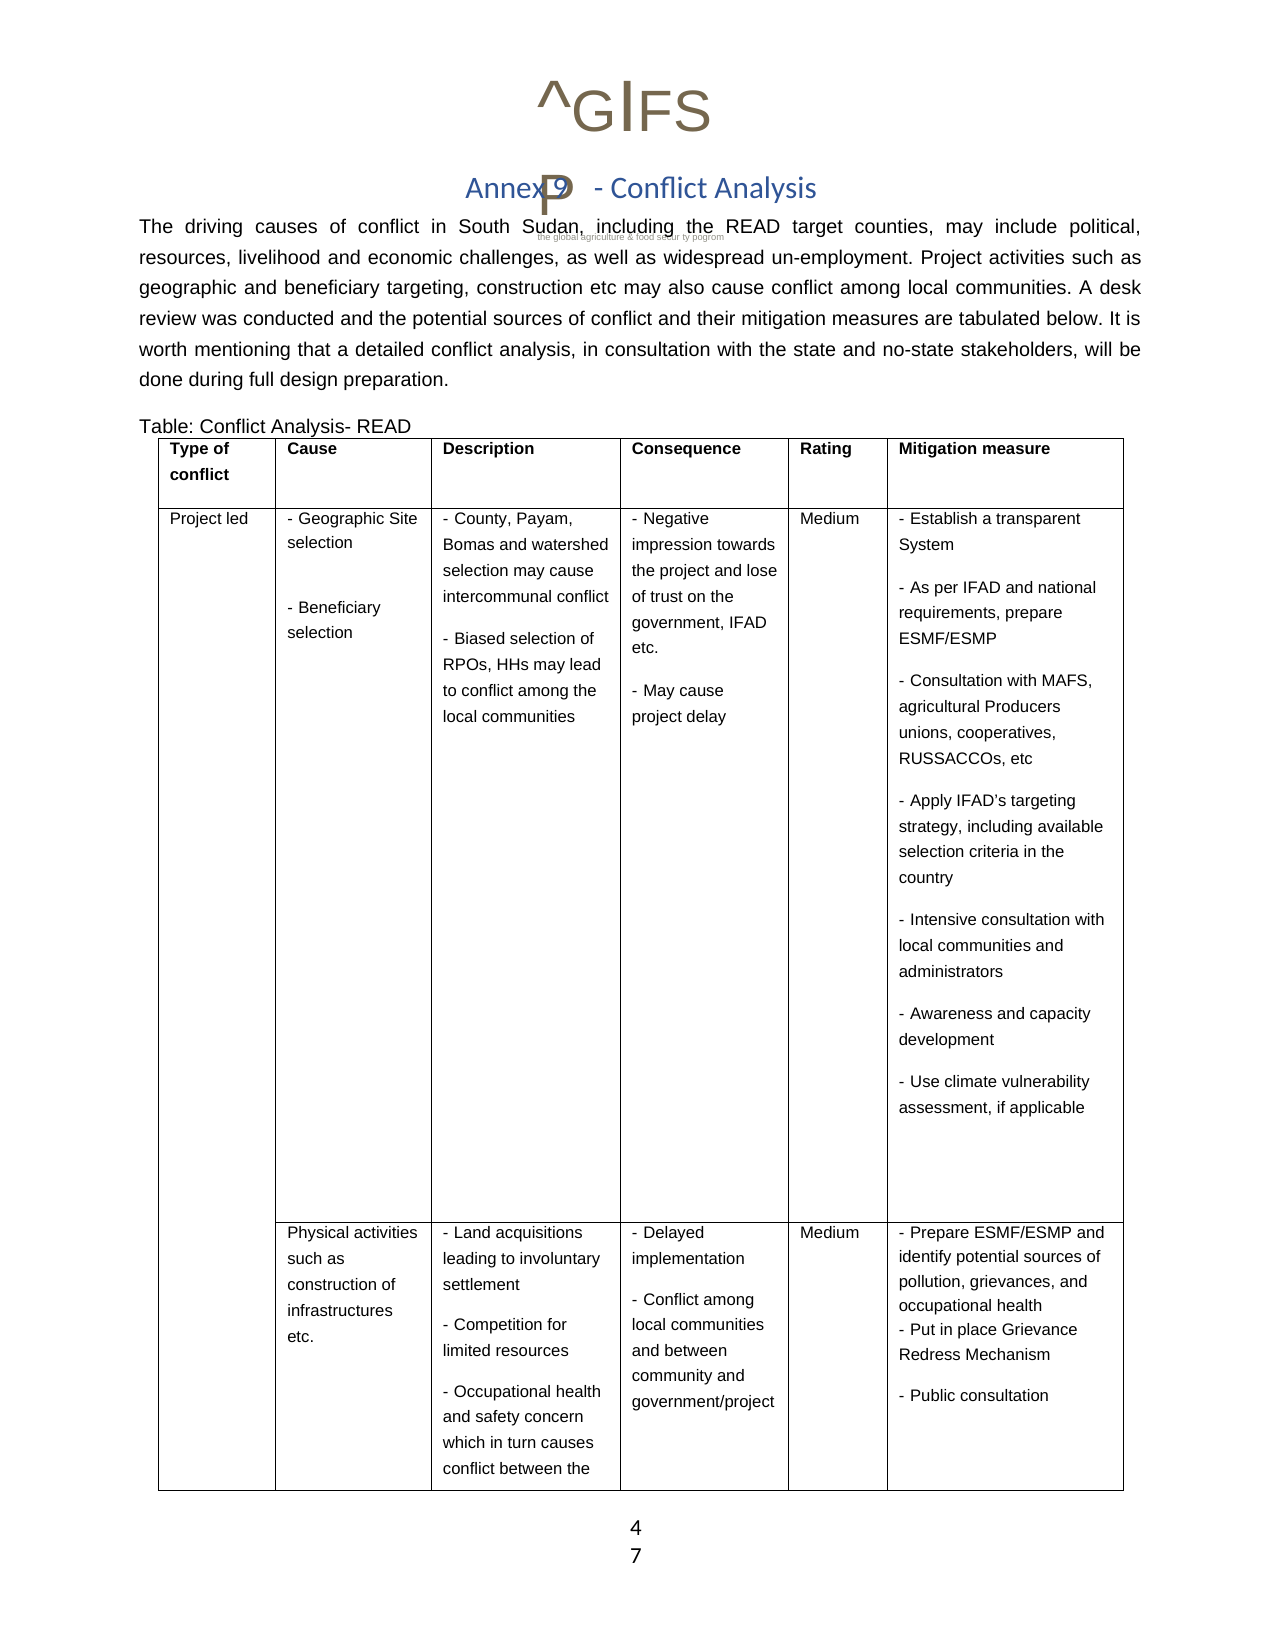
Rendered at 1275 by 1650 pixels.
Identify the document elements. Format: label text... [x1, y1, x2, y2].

table_cell Geographic Site selection Beneficiary selection [276, 509, 431, 1222]
table_cell Project led [159, 509, 275, 1489]
table_cell Land acquisitions leading to involuntary settlement Competition for limited resources Occupational health and safety concern which in turn causes conflict between the [432, 1223, 620, 1489]
table_cell County, Payam, Bomas and watershed selection may cause intercommunal conflict Biased selection of RPOs, HHs may lead to conflict among the local communities [432, 509, 620, 1222]
table_header Rating [789, 439, 887, 508]
table_cell Establish a transparent System As per IFAD and national requirements, prepare ESMF/ESMP Consultation with MAFS, agricultural Producers unions, cooperatives, RUSSACCOs, etc Apply IFAD’s targeting strategy, including available selection criteria in the country Intensive consultation with local communities and administrators Awareness and capacity development Use climate vulnerability assessment, if applicable [888, 509, 1123, 1222]
table_header Description [432, 439, 620, 508]
table_cell Prepare ESMF/ESMP and identify potential sources of pollution, grievances, and occupational health Put in place Grievance Redress Mechanism Public consultation [888, 1223, 1123, 1489]
table_header Cause [276, 439, 431, 508]
table_cell Medium [789, 509, 887, 1222]
table_cell Physical activities such as construction of infrastructures etc. [276, 1223, 431, 1489]
table_header Consequence [621, 439, 788, 508]
table_cell Negative impression towards the project and lose of trust on the government, IFAD etc. May cause project delay [621, 509, 788, 1222]
table_header Type of conflict [159, 439, 275, 508]
text Table: Conflict Analysis- READ [139, 415, 1143, 438]
text The driving causes of conflict in South Sudan, including the READ target counties, may include political, resources, livelihood and economic challenges, as well as widespread un-employment. Project activities such as geographic and beneficiary targeting, construction etc may also cause conflict among local communities. A desk review was conducted and the potential sources of conflict and their mitigation measures are tabulated below. It is worth mentioning that a detailed conflict analysis, in consultation with the state and no-state stakeholders, will be done during full design preparation. [139, 215, 1143, 391]
subtitle - Conflict Analysis [139, 168, 1143, 207]
table_header Mitigation measure [888, 439, 1123, 508]
table_cell Medium [789, 1223, 887, 1489]
table_cell Delayed implementation Conflict among local communities and between community and government/project [621, 1223, 788, 1489]
